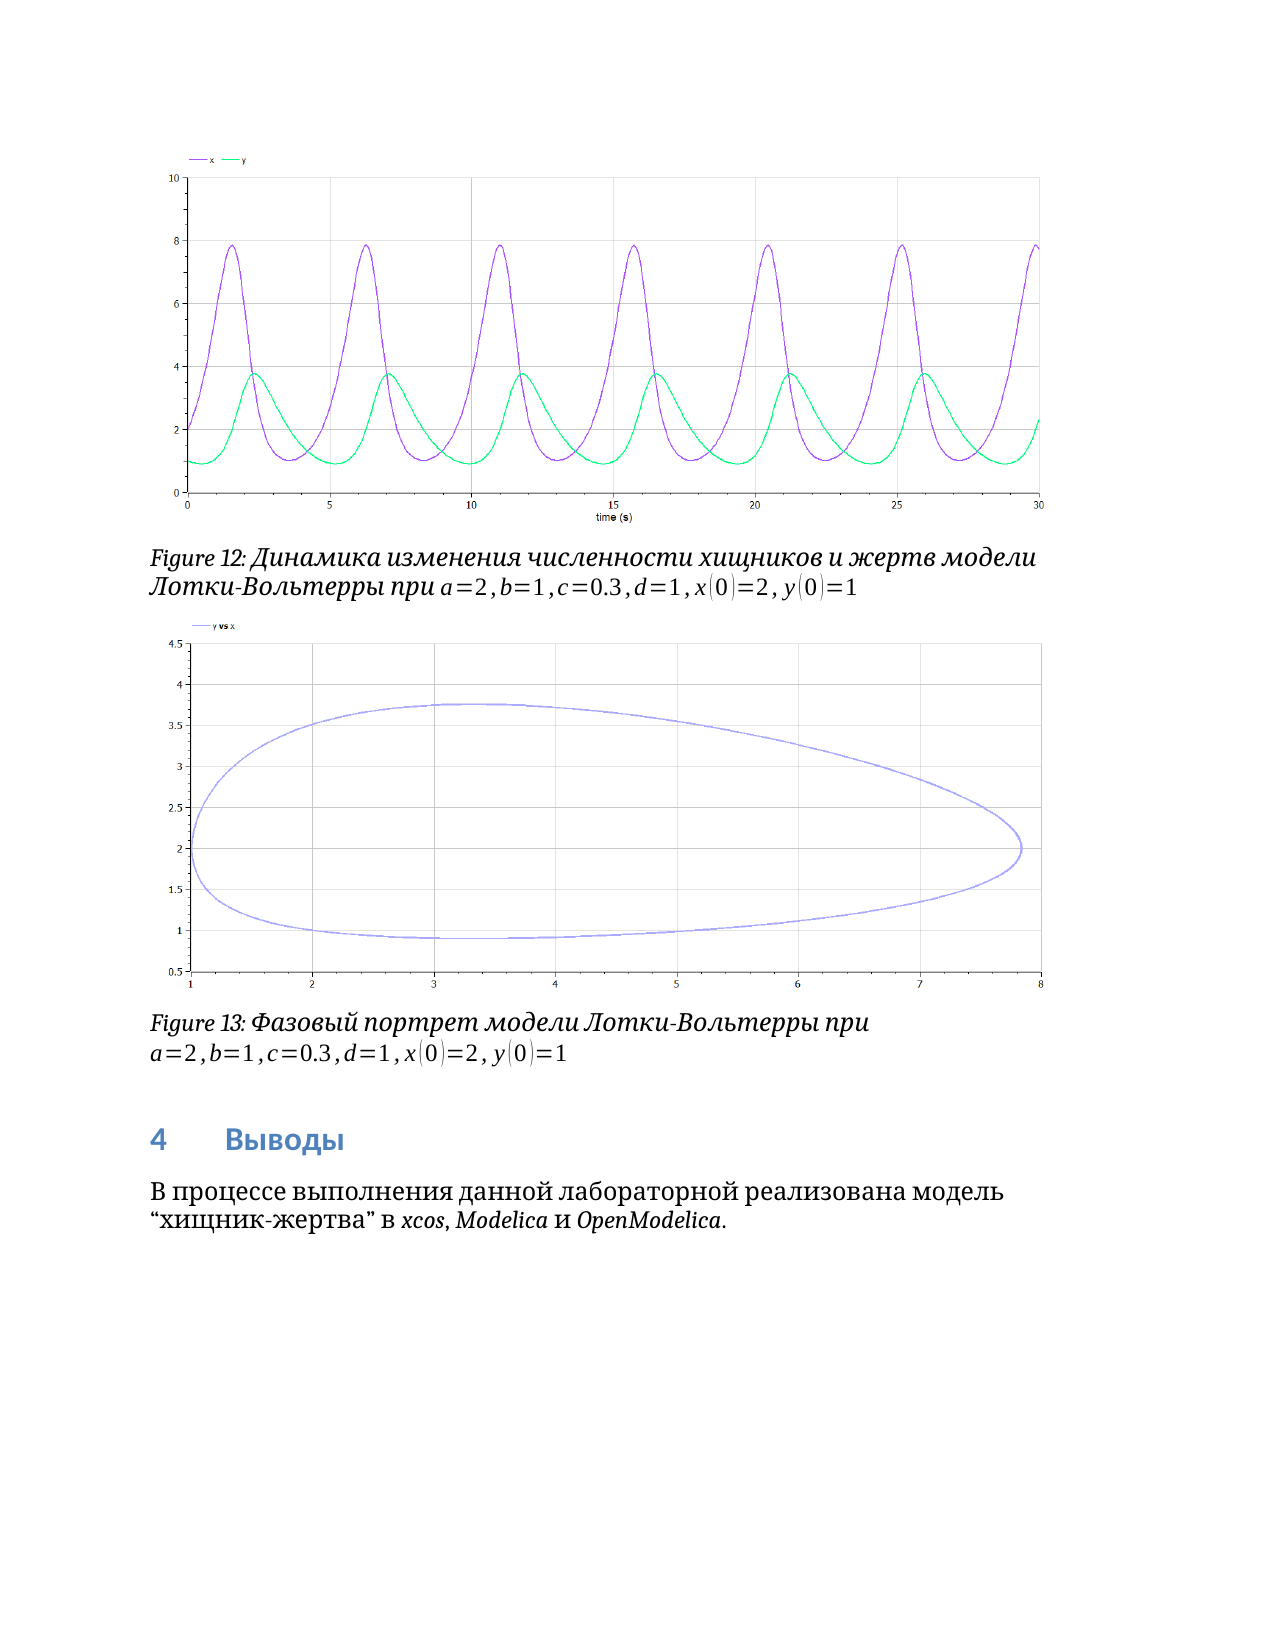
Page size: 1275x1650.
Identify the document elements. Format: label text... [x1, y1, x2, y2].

picture [168, 150, 1044, 523]
picture [168, 615, 1044, 988]
text Figure 12: Динамика изменения численности хищников и жертв модели Лотки-Вольтерры при [150, 543, 1125, 603]
text В процессе выполнения данной лабораторной реализована модель “хищник-жертва” в xcos, Modelica и OpenModelica. [150, 1178, 1125, 1235]
subtitle 4 Выводы [150, 1118, 1125, 1159]
text Figure 13: Фазовый портрет модели Лотки-Вольтерры при [150, 1009, 1125, 1068]
